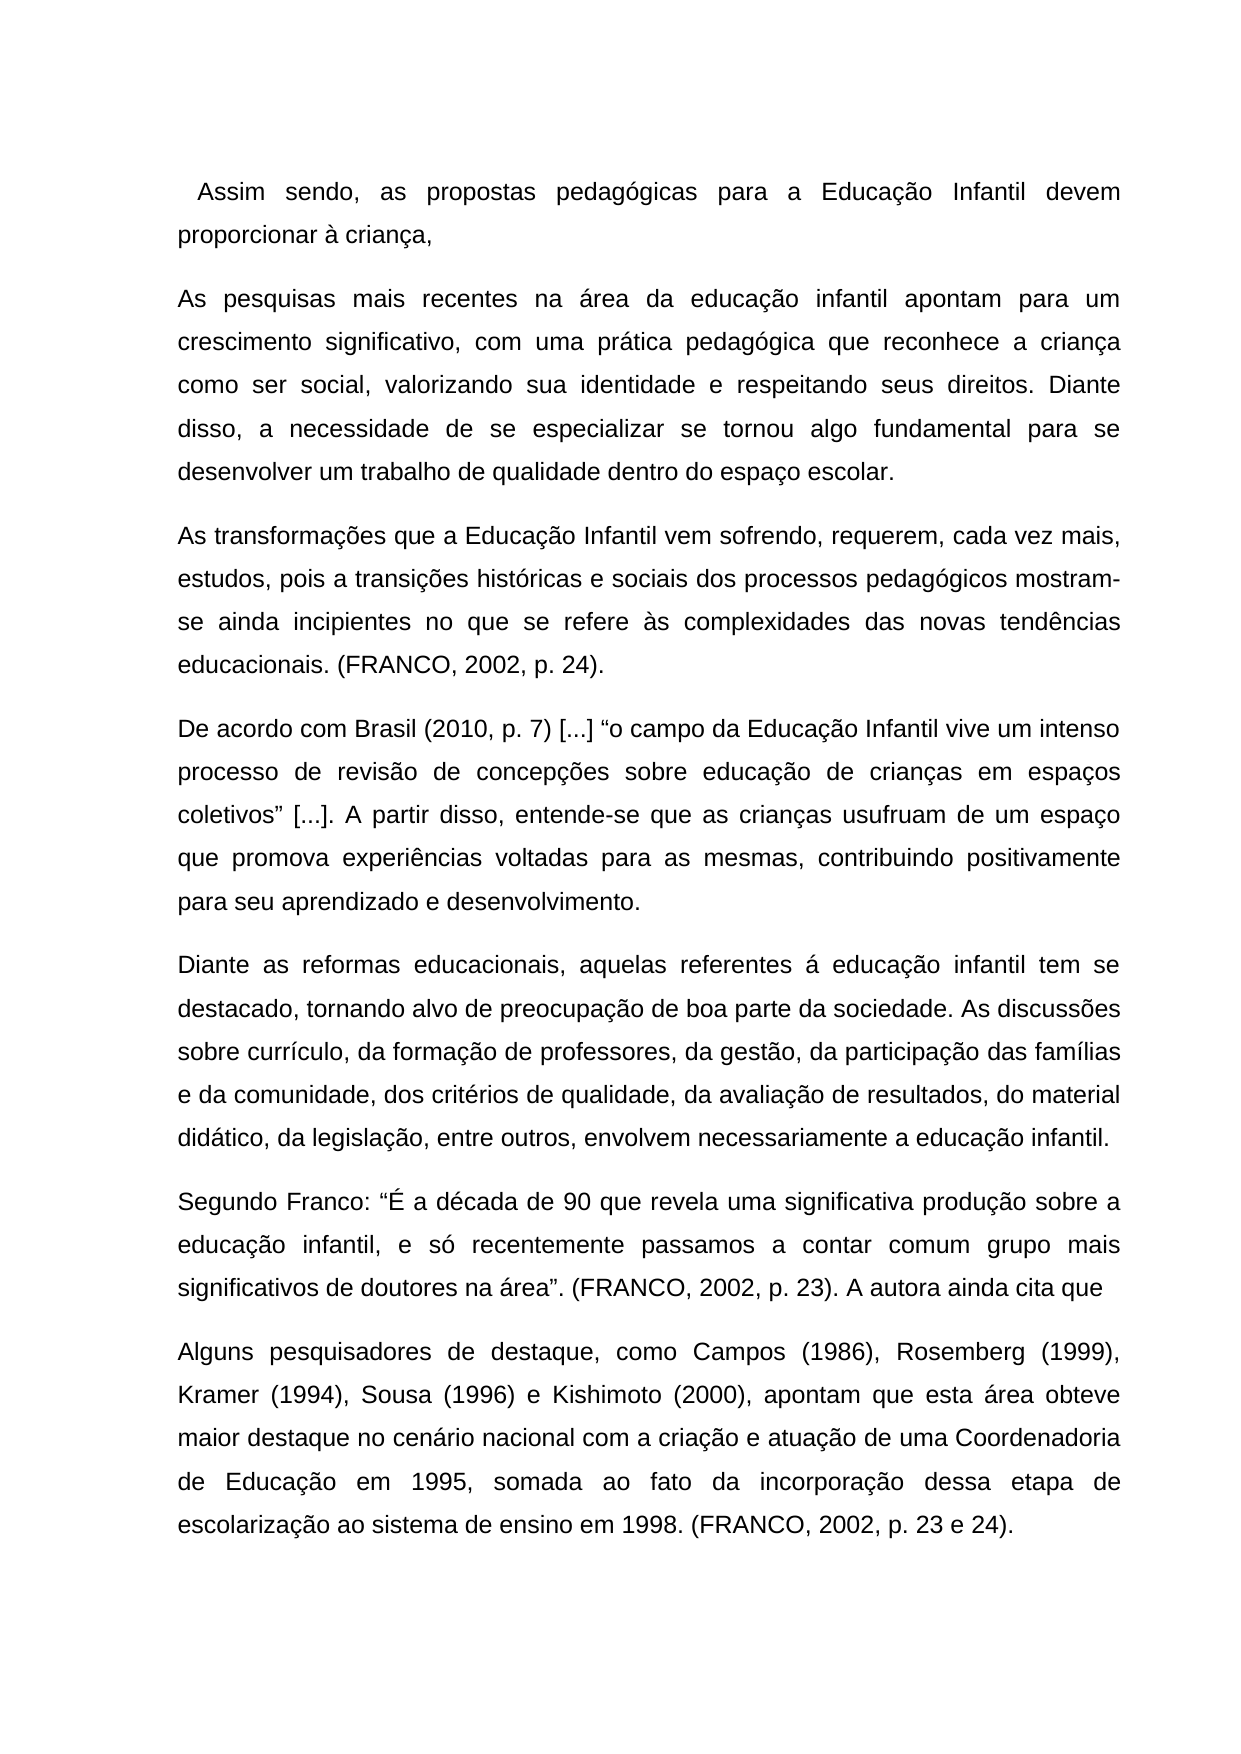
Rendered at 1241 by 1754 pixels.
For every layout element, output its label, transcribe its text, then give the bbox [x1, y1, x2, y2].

text As transformações que a Educação Infantil vem sofrendo, requerem, cada vez mais, estudos, pois a transições históricas e sociais dos processos pedagógicos mostram-se ainda incipientes no que se refere às complexidades das novas tendências educacionais. (FRANCO, 2002, p. 24). [177, 521, 1122, 679]
text Segundo Franco: “É a década de 90 que revela uma significativa produção sobre a educação infantil, e só recentemente passamos a contar comum grupo mais significativos de doutores na área”. (FRANCO, 2002, p. 23). A autora ainda cita que [177, 1187, 1122, 1302]
text De acordo com Brasil (2010, p. 7) [...] “o campo da Educação Infantil vive um intenso processo de revisão de concepções sobre educação de crianças em espaços coletivos” [...]. A partir disso, entende-se que as crianças usufruam de um espaço que promova experiências voltadas para as mesmas, contribuindo positivamente para seu aprendizado e desenvolvimento. [177, 714, 1122, 915]
text Diante as reformas educacionais, aquelas referentes á educação infantil tem se destacado, tornando alvo de preocupação de boa parte da sociedade. As discussões sobre currículo, da formação de professores, da gestão, da participação das famílias e da comunidade, dos critérios de qualidade, da avaliação de resultados, do material didático, da legislação, entre outros, envolvem necessariamente a educação infantil. [177, 951, 1122, 1152]
text Assim sendo, as propostas pedagógicas para a Educação Infantil devem proporcionar à criança, [177, 177, 1122, 249]
